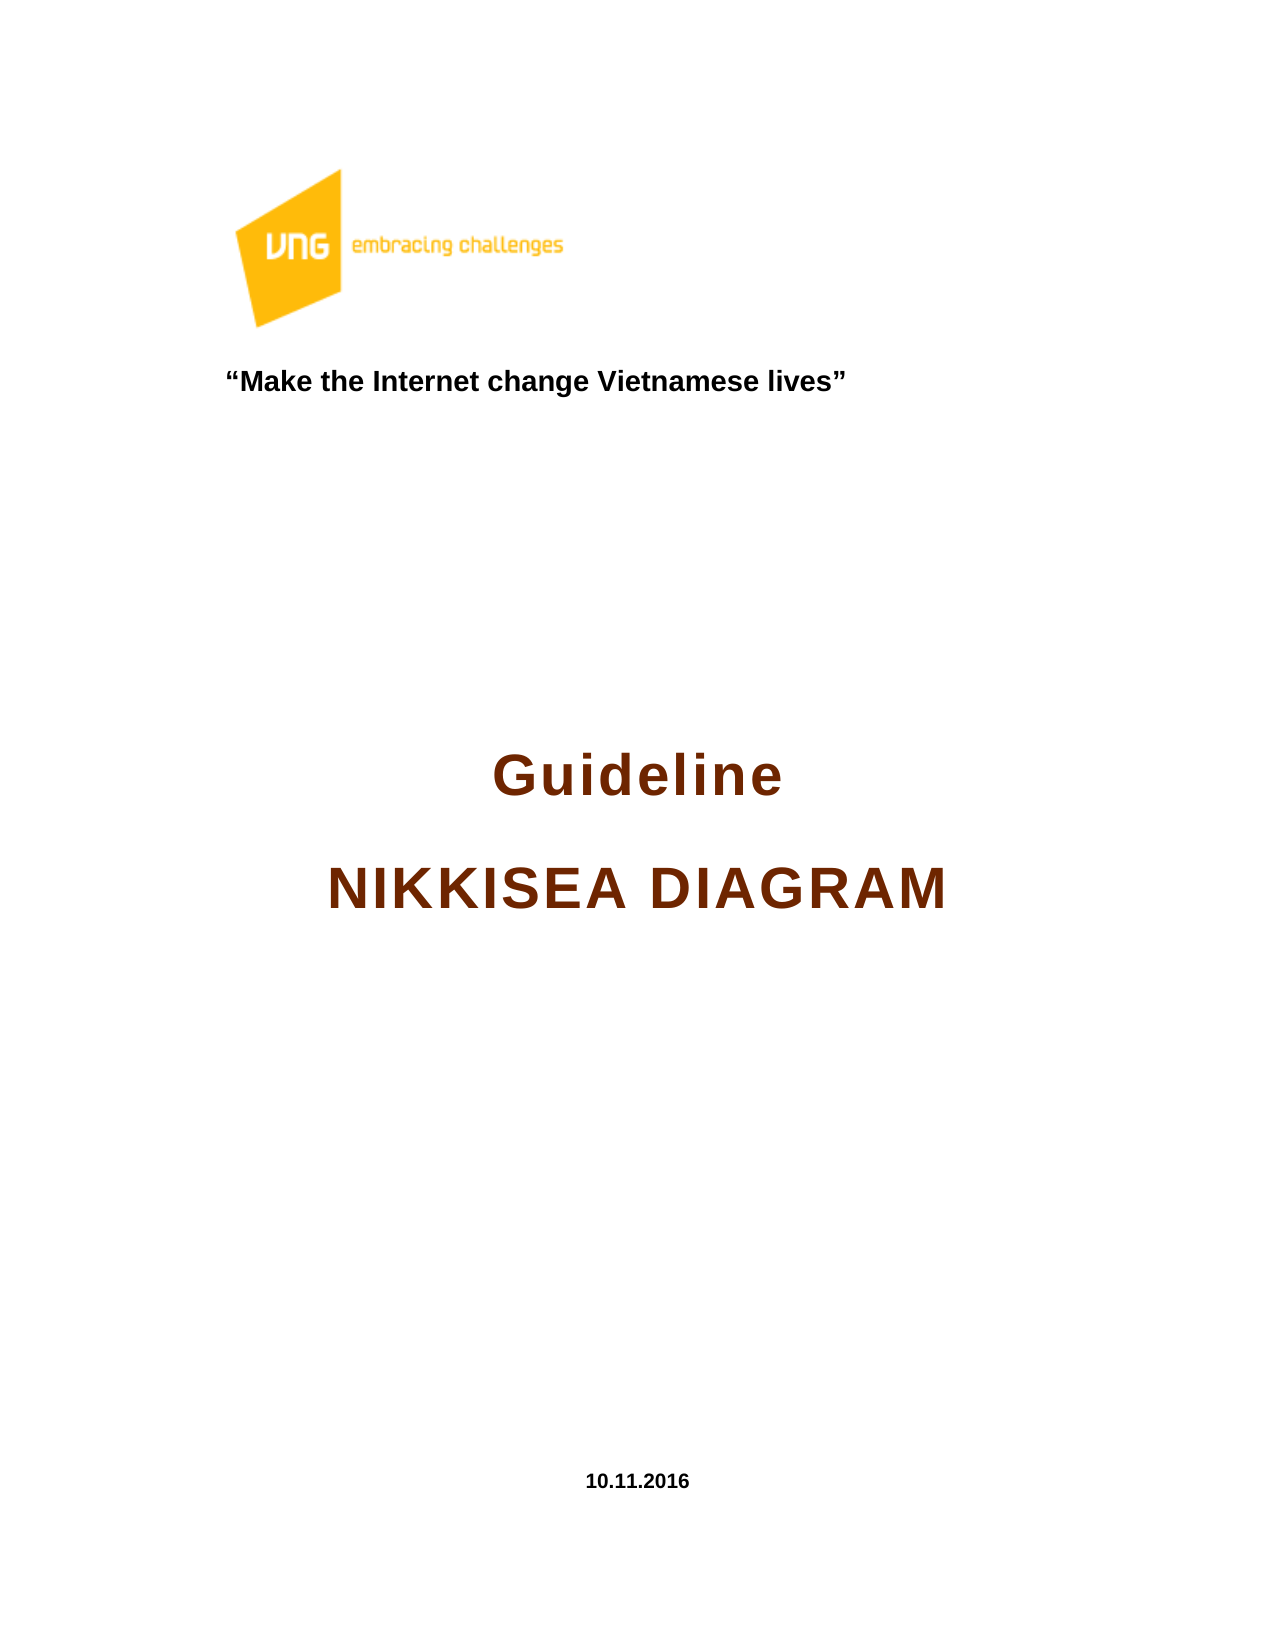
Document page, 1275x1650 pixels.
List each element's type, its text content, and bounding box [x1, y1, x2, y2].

picture [225, 162, 571, 335]
subtitle Guideline [150, 741, 1125, 808]
subtitle NIKKISEA DIAGRAM [150, 854, 1125, 921]
text 10.11.2016 [150, 1469, 1125, 1493]
text “Make the Internet change Vietnamese lives” [225, 364, 1125, 397]
